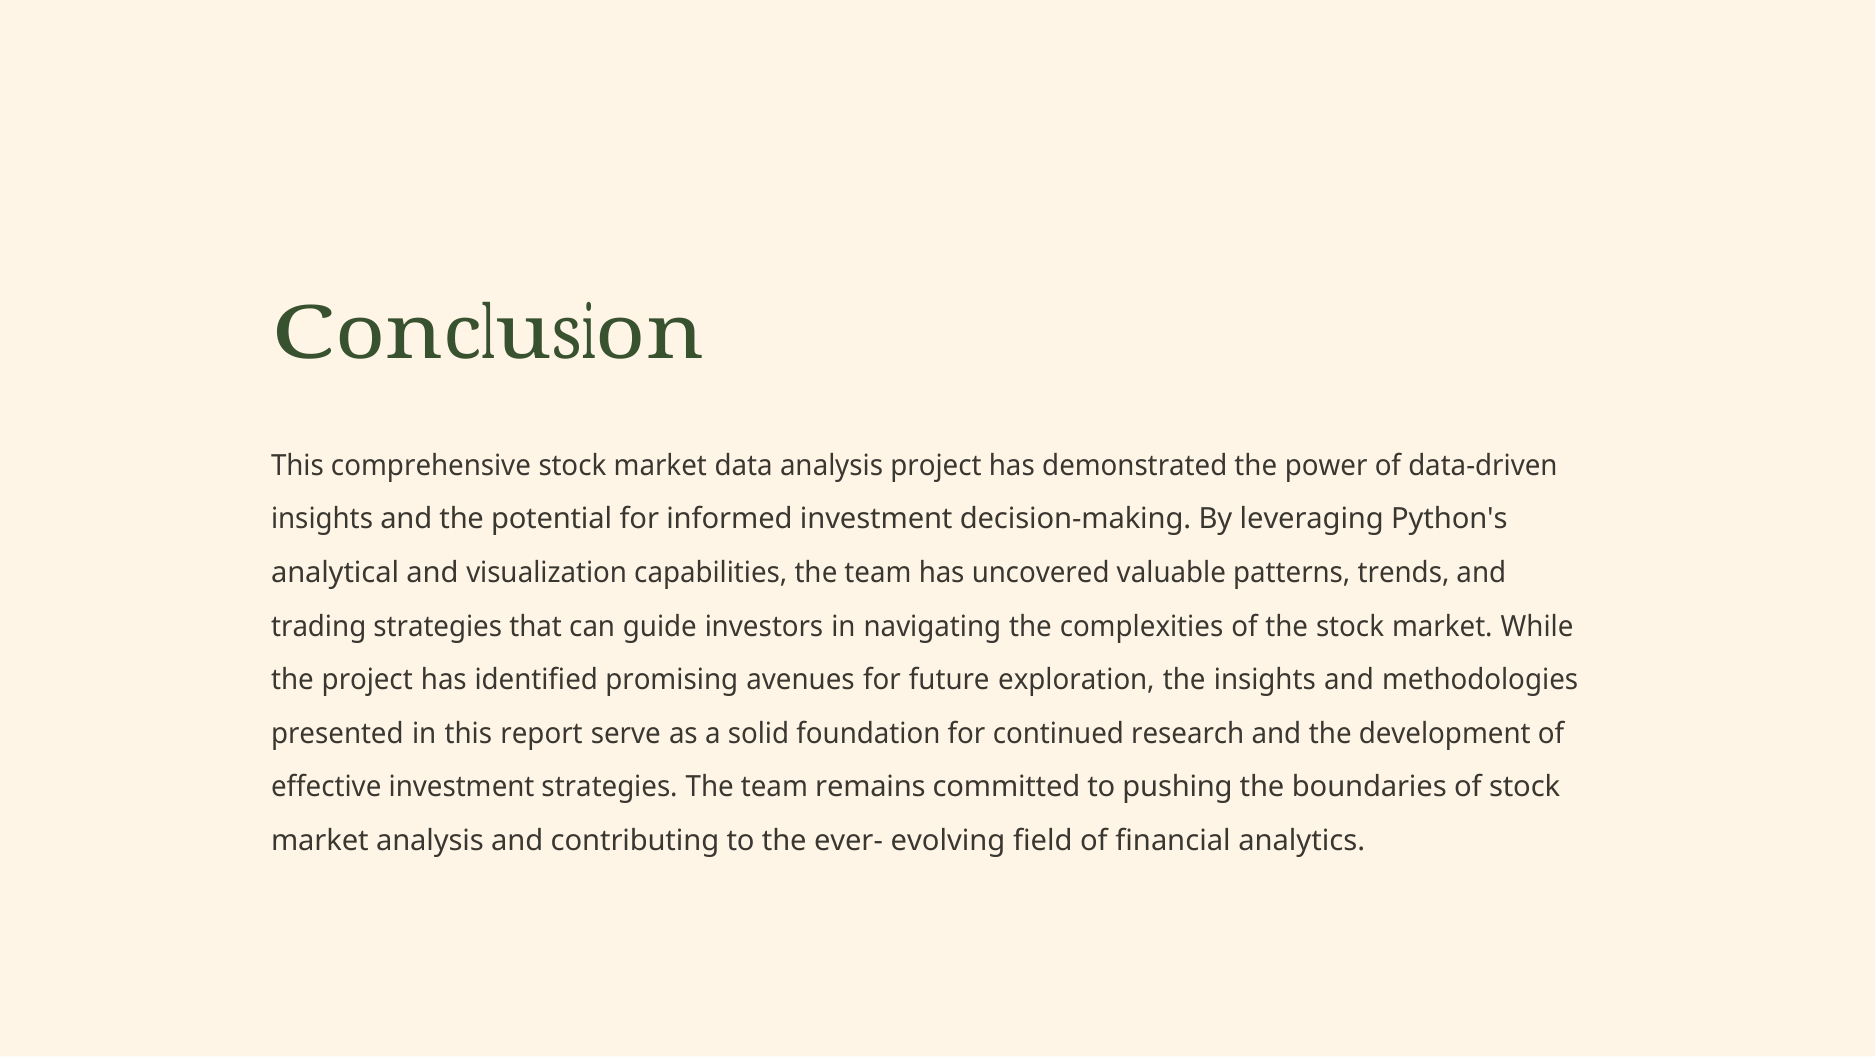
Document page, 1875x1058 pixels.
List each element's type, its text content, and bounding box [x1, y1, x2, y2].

subtitle Conclusion [271, 279, 1864, 380]
text This comprehensive stock market data analysis project has demonstrated the power of data-driven insights and the potential for informed investment decision-making. By leveraging Python's analytical and visualization capabilities, the team has uncovered valuable patterns, trends, and trading strategies that can guide investors in navigating the complexities of the stock market. While the project has identified promising avenues for future exploration, the insights and methodologies presented in this report serve as a solid foundation for continued research and the development of effective investment strategies. The team remains committed to pushing the boundaries of stock market analysis and contributing to the ever- evolving field of financial analytics. [271, 444, 1599, 859]
